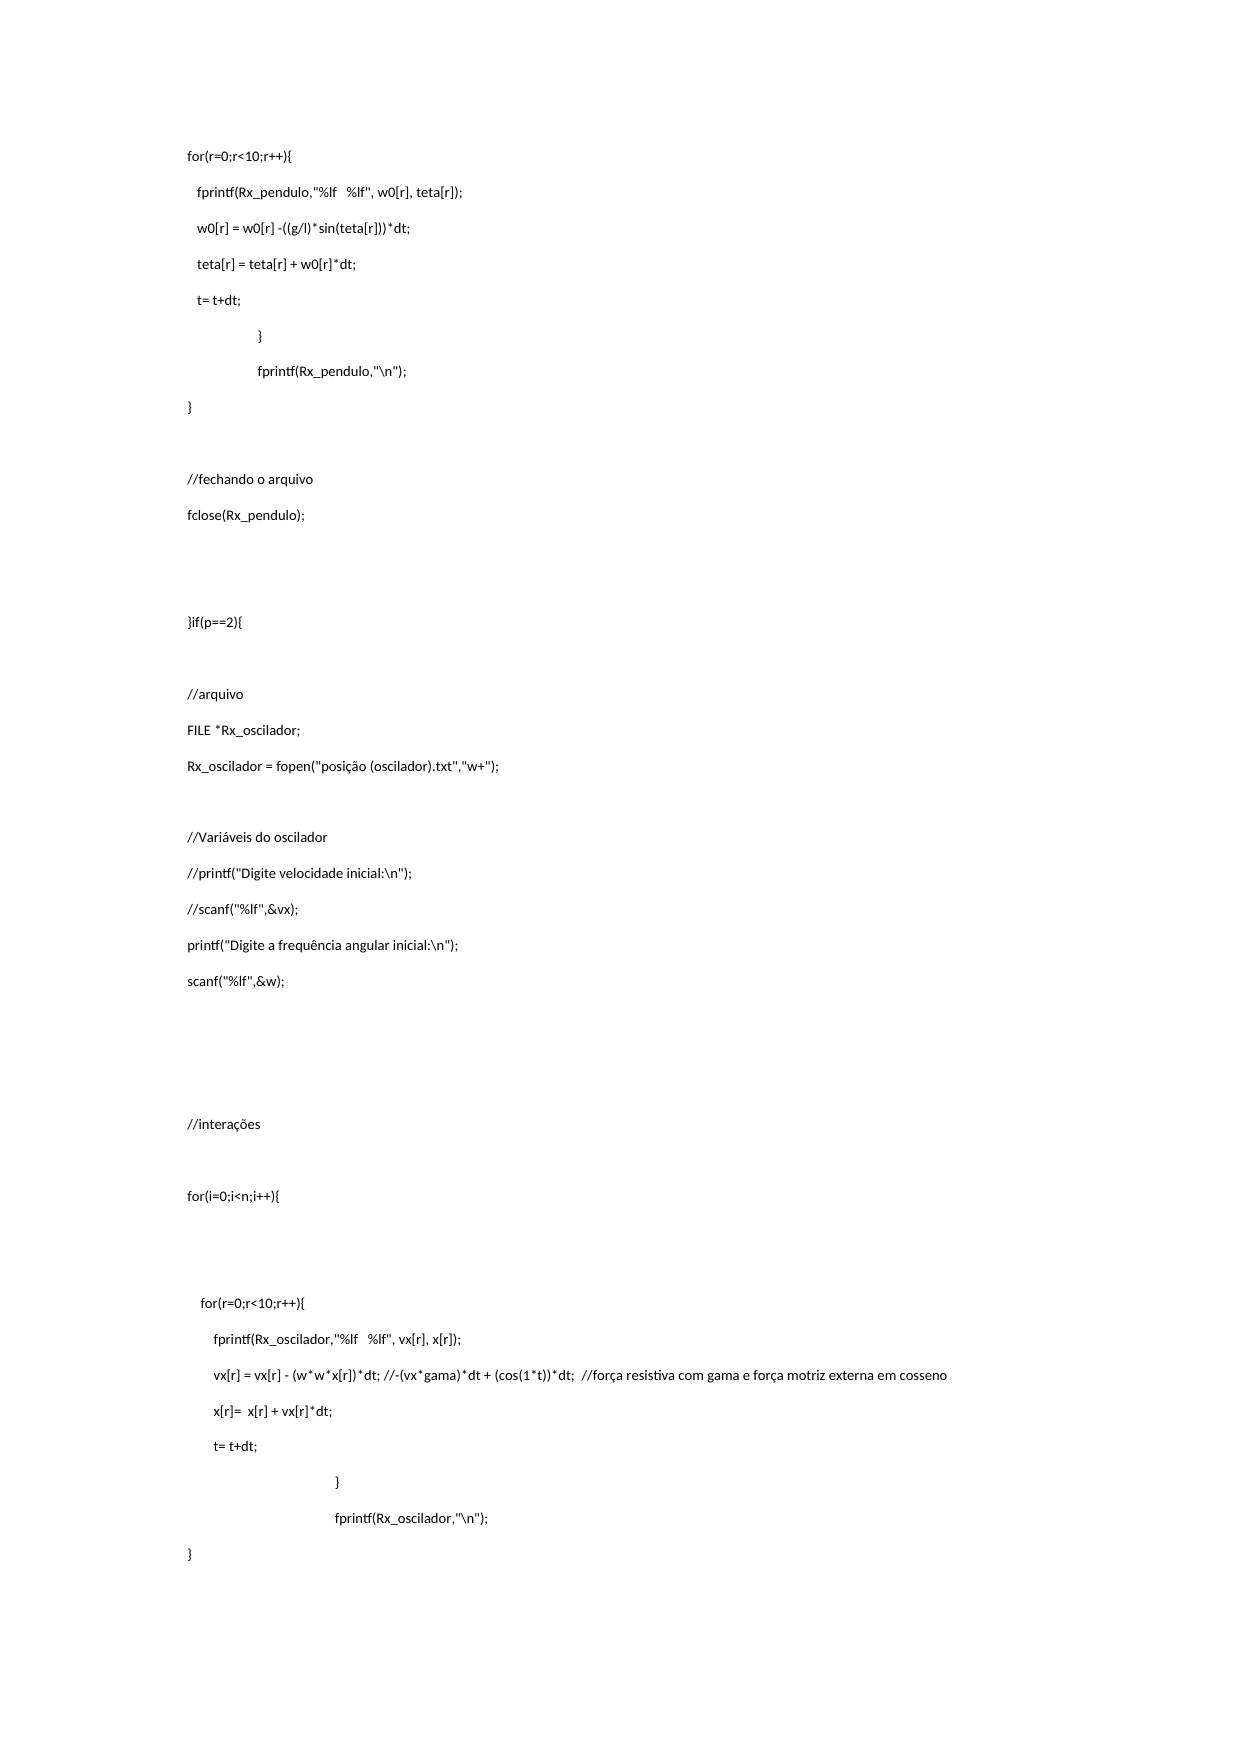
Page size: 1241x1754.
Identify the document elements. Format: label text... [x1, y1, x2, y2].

text }if(p==2){ [177, 613, 1063, 631]
text w0[r] = w0[r] -((g/l)*sin(teta[r]))*dt; [177, 219, 1063, 237]
text vx[r] = vx[r] - (w*w*x[r])*dt; //-(vx*gama)*dt + (cos(1*t))*dt; //força resistiva com gama e força motriz externa em cosseno [177, 1366, 1063, 1384]
text for(i=0;i<n;i++){ [177, 1187, 1063, 1204]
text //interações [177, 1115, 1063, 1133]
text x[r]= x[r] + vx[r]*dt; [177, 1402, 1063, 1419]
text fprintf(Rx_pendulo,"\n"); [177, 363, 1063, 380]
text Rx_oscilador = fopen("posição (oscilador).txt","w+"); [177, 757, 1063, 774]
text teta[r] = teta[r] + w0[r]*dt; [177, 255, 1063, 273]
text } [177, 398, 1063, 416]
text fclose(Rx_pendulo); [177, 506, 1063, 524]
text } [177, 327, 1063, 344]
text //arquivo [177, 685, 1063, 703]
text for(r=0;r<10;r++){ [177, 1294, 1063, 1312]
text fprintf(Rx_oscilador,"%lf %lf", vx[r], x[r]); [177, 1330, 1063, 1348]
text t= t+dt; [177, 1438, 1063, 1455]
text //Variáveis do oscilador [177, 828, 1063, 846]
text printf("Digite a frequência angular inicial:\n"); [177, 936, 1063, 954]
text //scanf("%lf",&vx); [177, 900, 1063, 918]
text scanf("%lf",&w); [177, 972, 1063, 989]
text } [177, 1545, 1063, 1563]
text } [177, 1473, 1063, 1491]
text //fechando o arquivo [177, 470, 1063, 488]
text FILE *Rx_oscilador; [177, 721, 1063, 739]
text //printf("Digite velocidade inicial:\n"); [177, 864, 1063, 882]
text fprintf(Rx_pendulo,"%lf %lf", w0[r], teta[r]); [177, 183, 1063, 201]
text for(r=0;r<10;r++){ [177, 148, 1063, 165]
text fprintf(Rx_oscilador,"\n"); [177, 1509, 1063, 1527]
text t= t+dt; [177, 291, 1063, 309]
